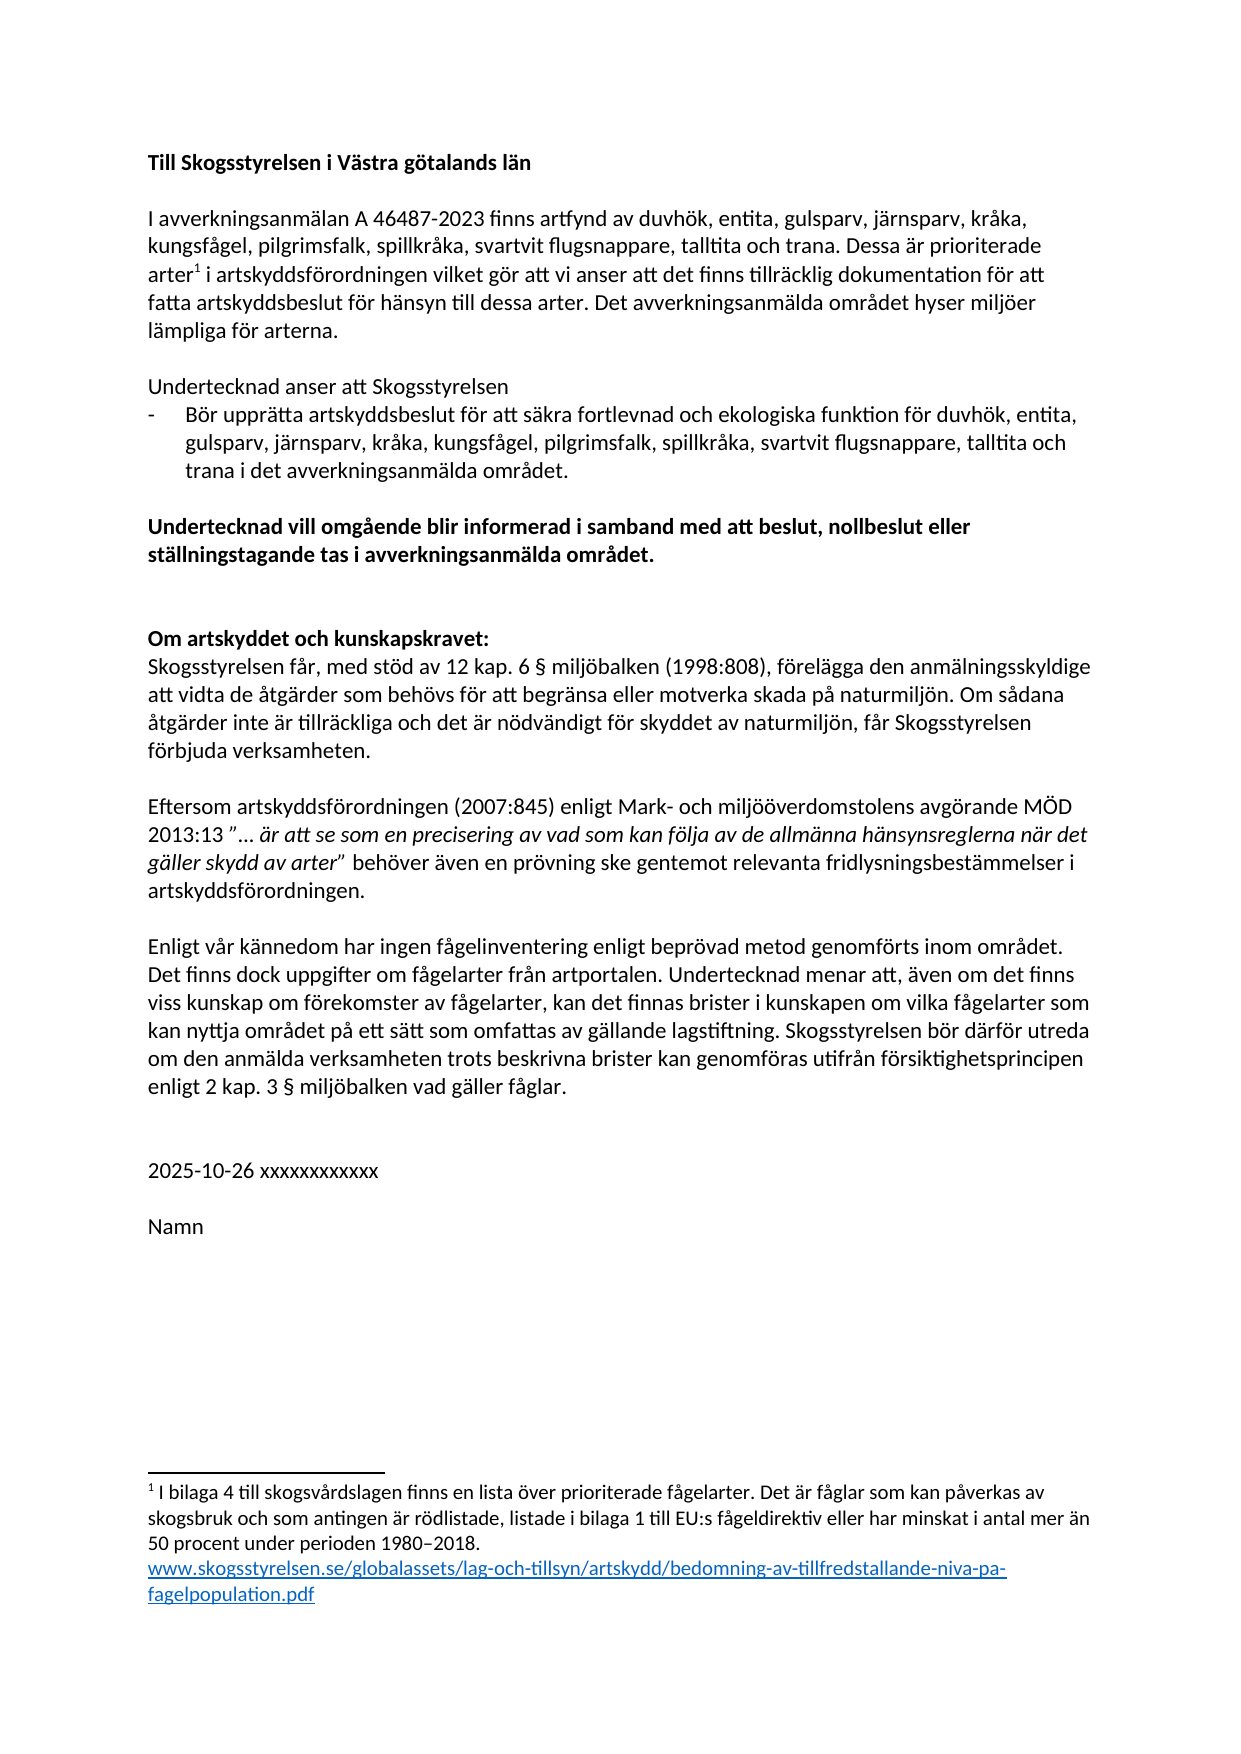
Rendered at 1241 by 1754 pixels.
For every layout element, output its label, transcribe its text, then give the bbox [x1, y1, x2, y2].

text Eftersom artskyddsförordningen (2007:845) enligt Mark- och miljööverdomstolens avgörande MÖD 2013:13 ”… är att se som en precisering av vad som kan följa av de allmänna hänsynsreglerna när det [148, 792, 1093, 848]
text Namn [148, 1212, 1093, 1240]
text Undertecknad vill omgående blir informerad i samband med att beslut, nollbeslut eller ställningstagande tas i avverkningsanmälda området. [148, 512, 1093, 568]
text 2025-10-26 xxxxxxxxxxxx [148, 1156, 1093, 1184]
text I avverkningsanmälan A 46487-2023 finns artfynd av duvhök, entita, gulsparv, järnsparv, kråka, kungsfågel, pilgrimsfalk, spillkråka, svartvit flugsnappare, talltita och trana. Dessa är prioriterade arter i artskyddsförordningen vilket gör att vi anser att det finns tillräcklig dokumentation för att fatta artskyddsbeslut för hänsyn till dessa arter. Det avverkningsanmälda området hyser miljöer lämpliga för arterna. [148, 204, 1093, 344]
text Om artskyddet och kunskapskravet: [148, 624, 1093, 652]
text Undertecknad anser att Skogsstyrelsen [148, 372, 1093, 400]
text Enligt vår kännedom har ingen fågelinventering enligt beprövad metod genomförts inom området. Det finns dock uppgifter om fågelarter från artportalen. Undertecknad menar att, även om det finns viss kunskap om förekomster av fågelarter, kan det finnas brister i kunskapen om vilka fågelarter som kan nyttja området på ett sätt som omfattas av gällande lagstiftning. Skogsstyrelsen bör därför utreda om den anmälda verksamheten trots beskrivna brister kan genomföras utifrån försiktighetsprincipen enligt 2 kap. 3 § miljöbalken vad gäller fåglar. [148, 932, 1093, 1100]
text Till Skogsstyrelsen i Västra götalands län [148, 148, 1093, 176]
text Skogsstyrelsen får, med stöd av 12 kap. 6 § miljöbalken (1998:808), förelägga den anmälningsskyldige att vidta de åtgärder som behövs för att begränsa eller motverka skada på naturmiljön. Om sådana åtgärder inte är tillräckliga och det är nödvändigt för skyddet av naturmiljön, får Skogsstyrelsen förbjuda verksamheten. [148, 652, 1093, 764]
text gäller skydd av arter” behöver även en prövning ske gentemot relevanta fridlysningsbestämmelser i artskyddsförordningen. [148, 848, 1093, 904]
list Bör upprätta artskyddsbeslut för att säkra fortlevnad och ekologiska funktion för duvhök, entita, gulsparv, järnsparv, kråka, kungsfågel, pilgrimsfalk, spillkråka, svartvit flugsnappare, talltita och trana i det avverkningsanmälda området. [148, 400, 1093, 484]
